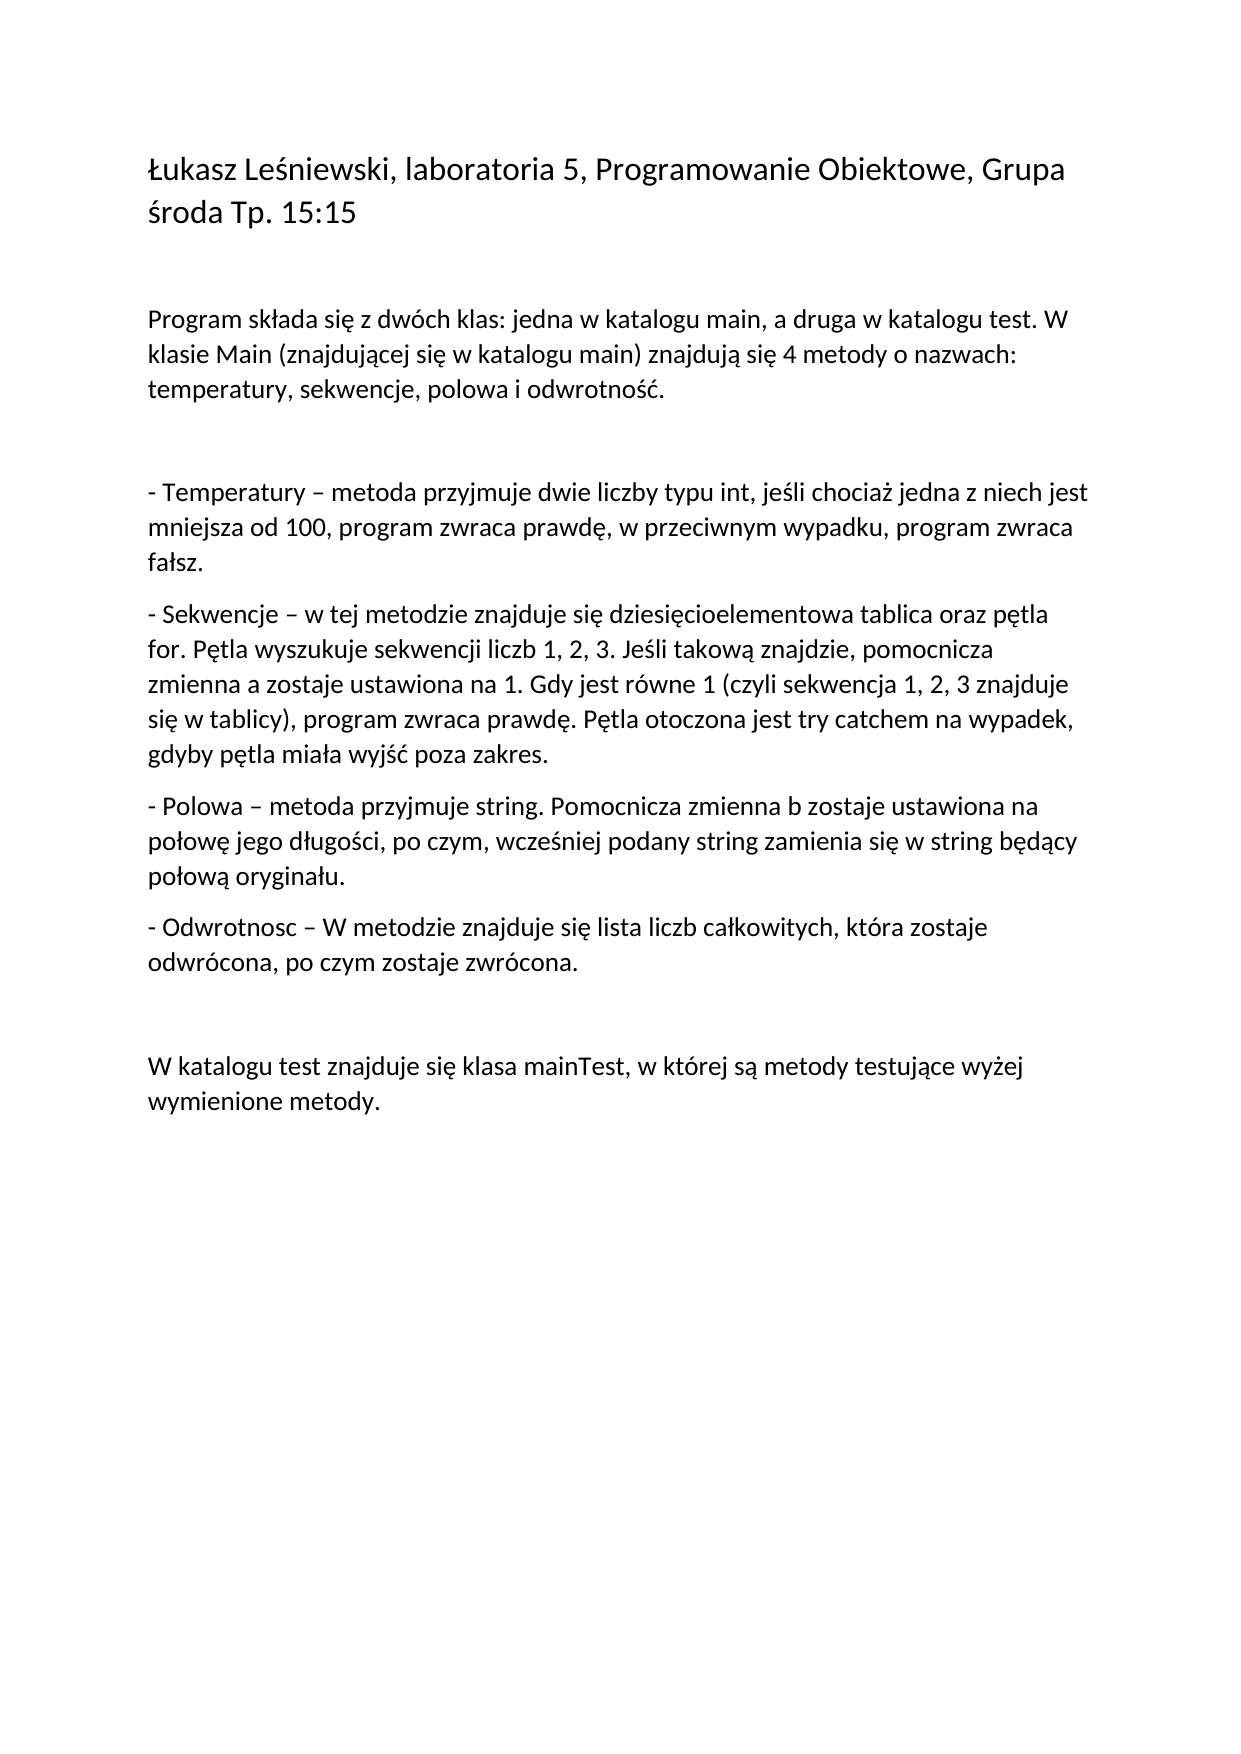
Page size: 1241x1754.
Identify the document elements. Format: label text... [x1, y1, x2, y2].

text - Sekwencje – w tej metodzie znajduje się dziesięcioelementowa tablica oraz pętla for. Pętla wyszukuje sekwencji liczb 1, 2, 3. Jeśli takową znajdzie, pomocnicza zmienna a zostaje ustawiona na 1. Gdy jest równe 1 (czyli sekwencja 1, 2, 3 znajduje się w tablicy), program zwraca prawdę. Pętla otoczona jest try catchem na wypadek, gdyby pętla miała wyjść poza zakres. [148, 597, 1093, 770]
text - Temperatury – metoda przyjmuje dwie liczby typu int, jeśli chociaż jedna z niech jest mniejsza od 100, program zwraca prawdę, w przeciwnym wypadku, program zwraca fałsz. [148, 476, 1093, 578]
text Łukasz Leśniewski, laboratoria 5, Programowanie Obiektowe, Grupa środa Tp. 15:15 [148, 148, 1093, 231]
text Program składa się z dwóch klas: jedna w katalogu main, a druga w katalogu test. W klasie Main (znajdującej się w katalogu main) znajdują się 4 metody o nazwach: temperatury, sekwencje, polowa i odwrotność. [148, 302, 1093, 405]
text - Odwrotnosc – W metodzie znajduje się lista liczb całkowitych, która zostaje odwrócona, po czym zostaje zwrócona. [148, 911, 1093, 978]
text - Polowa – metoda przyjmuje string. Pomocnicza zmienna b zostaje ustawiona na połowę jego długości, po czym, wcześniej podany string zamienia się w string będący połową oryginału. [148, 789, 1093, 892]
text W katalogu test znajduje się klasa mainTest, w której są metody testujące wyżej wymienione metody. [148, 1049, 1093, 1117]
